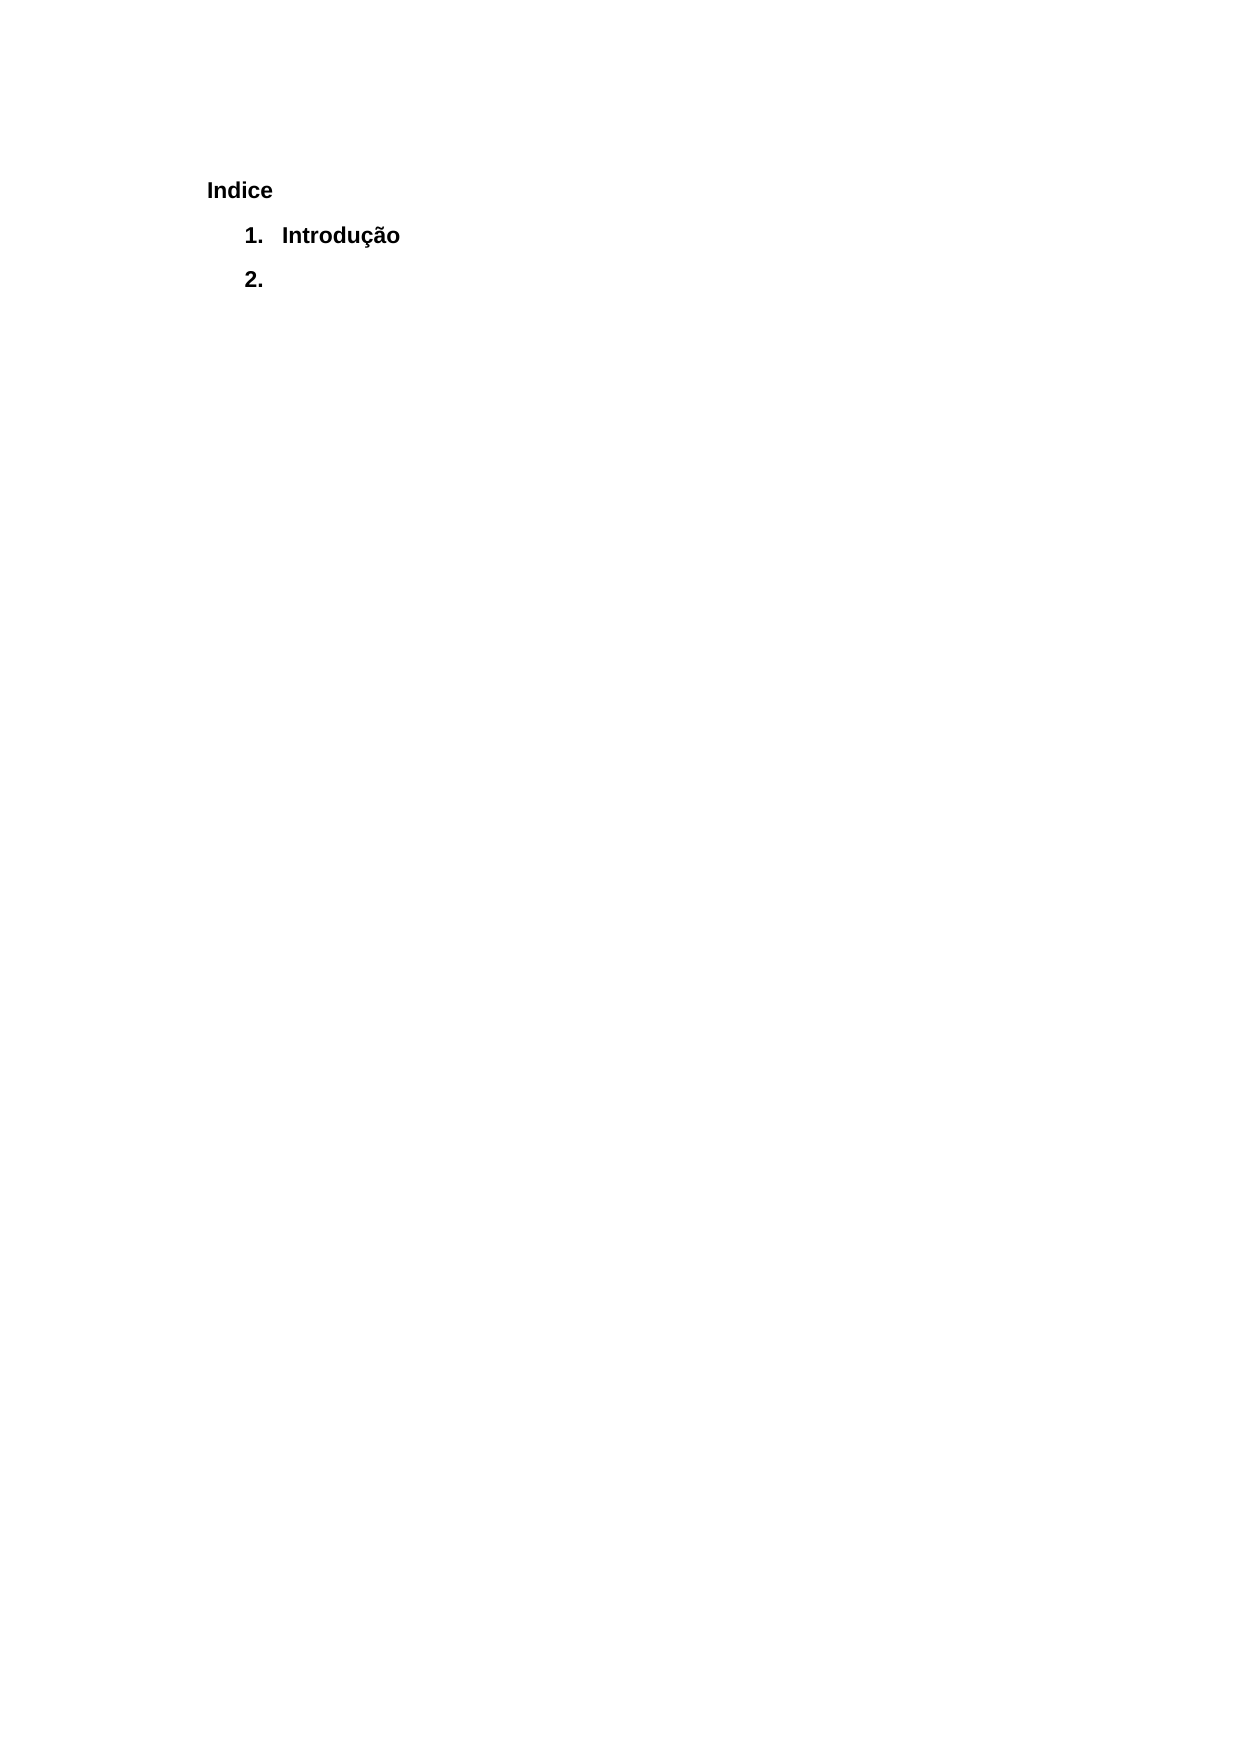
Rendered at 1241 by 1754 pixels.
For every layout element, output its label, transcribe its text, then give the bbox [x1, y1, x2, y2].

list Introdução [244, 222, 1063, 248]
text Indice [207, 177, 1063, 203]
